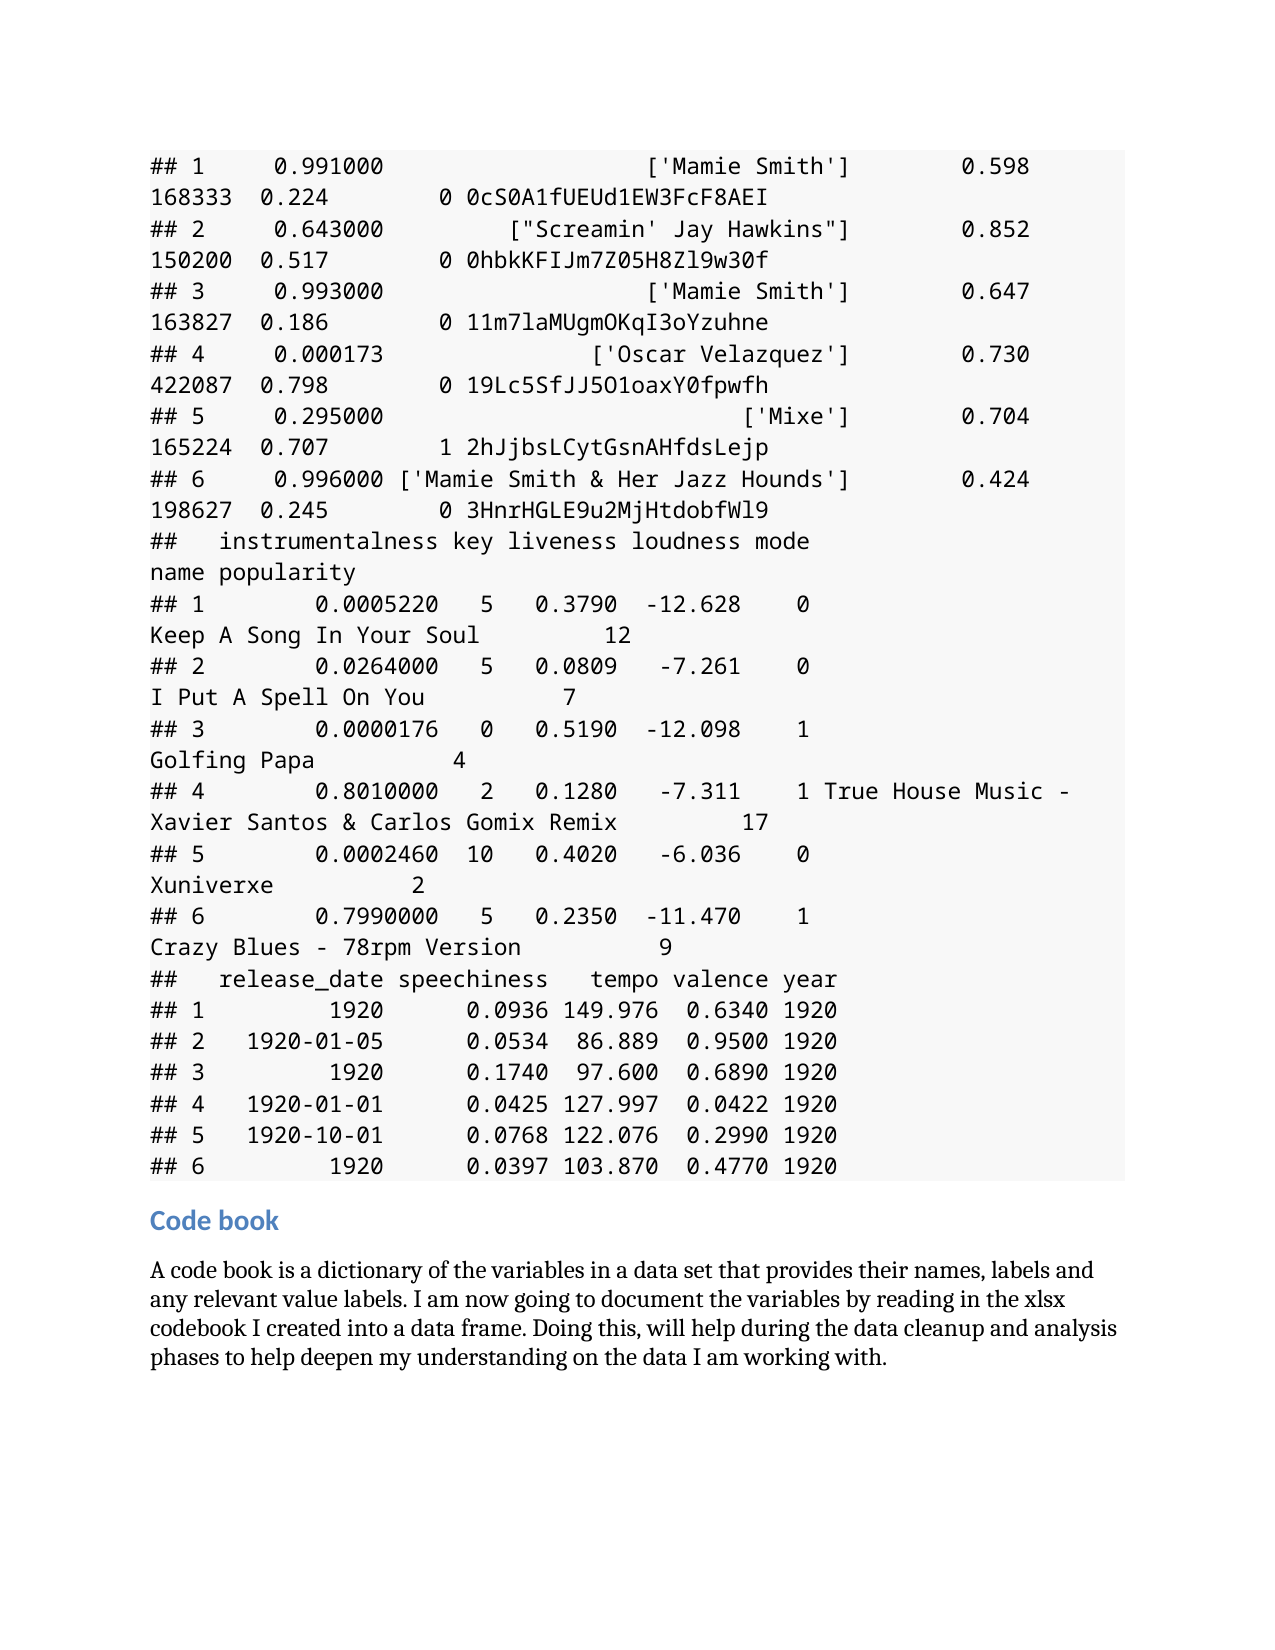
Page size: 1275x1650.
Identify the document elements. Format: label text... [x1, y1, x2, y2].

subtitle Code book [150, 1202, 1125, 1238]
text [150, 150, 1125, 1181]
text A code book is a dictionary of the variables in a data set that provides their names, labels and any relevant value labels. I am now going to document the variables by reading in the xlsx codebook I created into a data frame. Doing this, will help during the data cleanup and analysis phases to help deepen my understanding on the data I am working with. [150, 1256, 1125, 1371]
